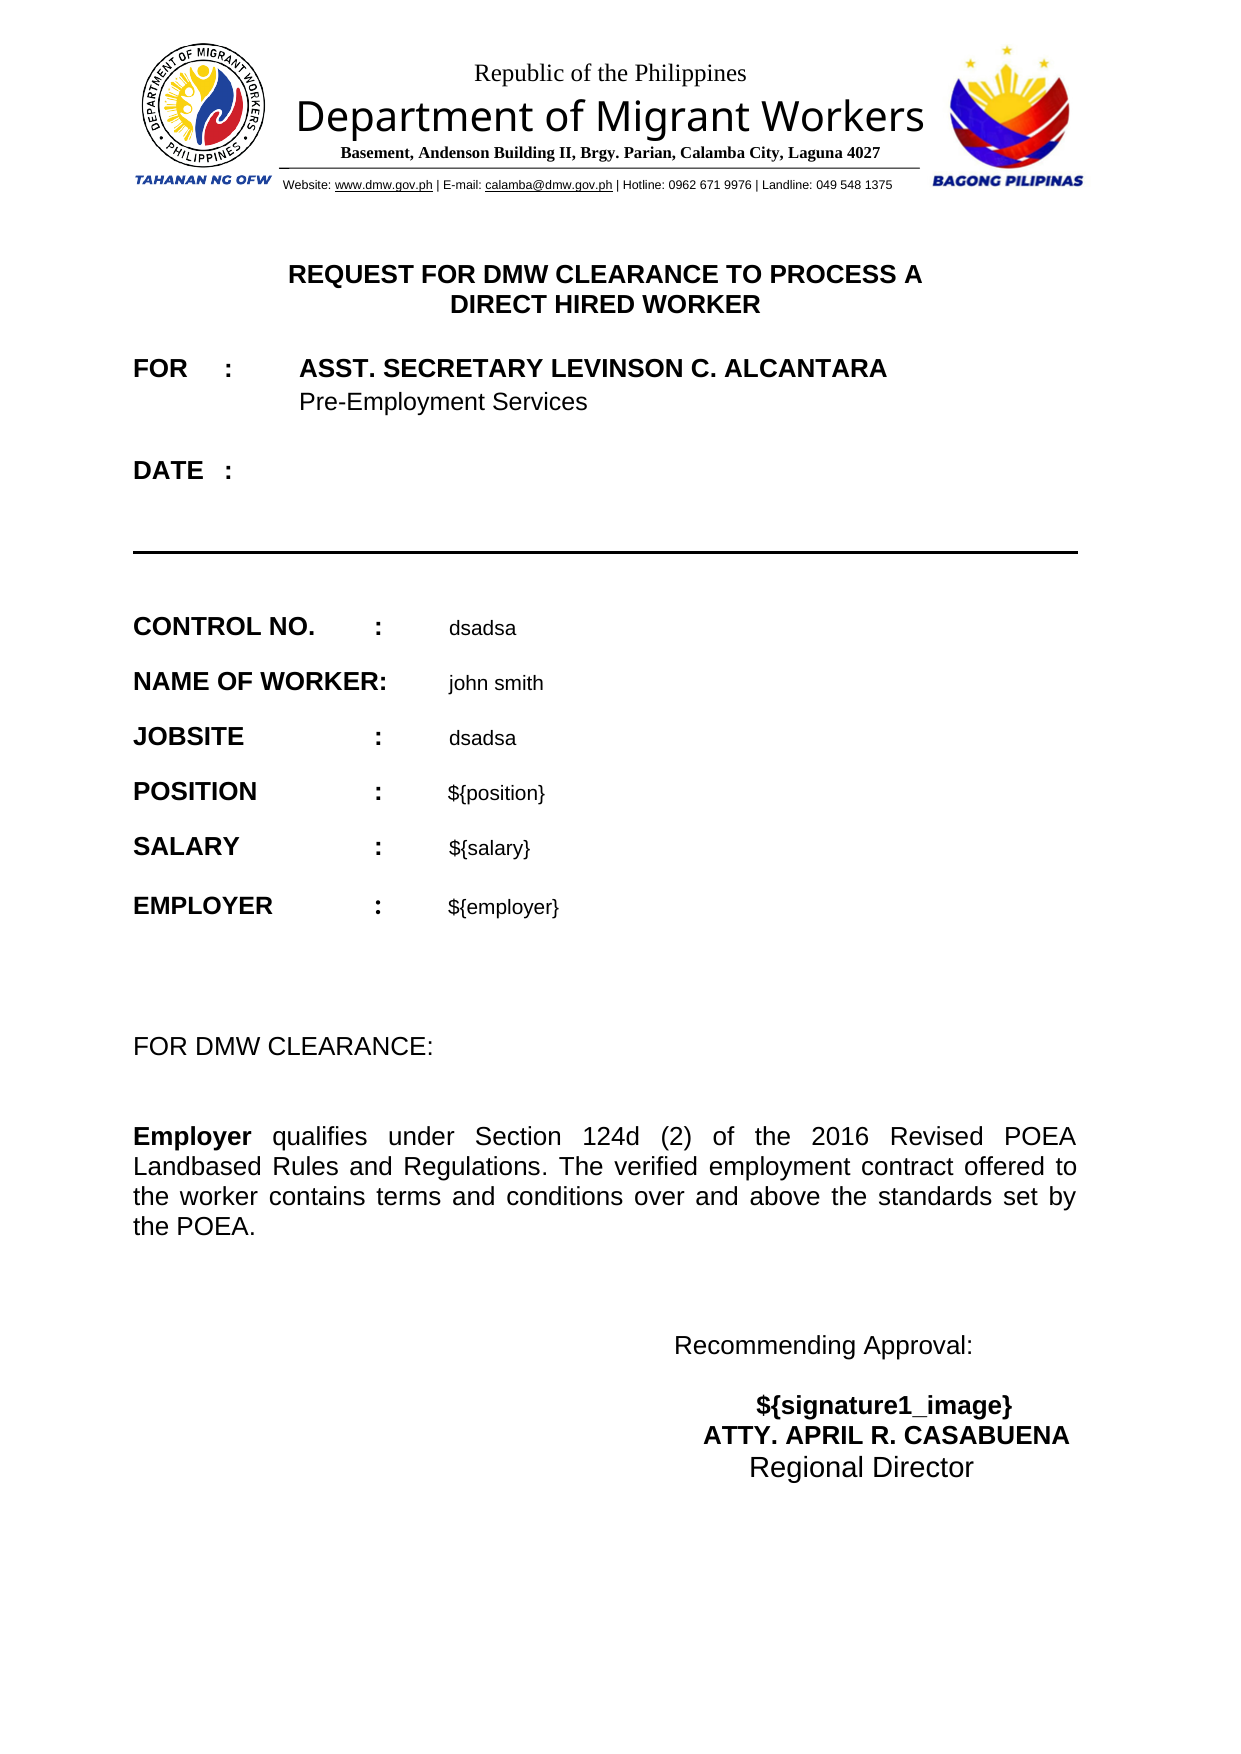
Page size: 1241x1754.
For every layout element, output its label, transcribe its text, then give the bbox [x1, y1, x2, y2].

text ATTY. APRIL R. CASABUENA [133, 1420, 1078, 1450]
text DIRECT HIRED WORKER [133, 289, 1078, 318]
text NAME OF WORKER: john smith [133, 666, 1078, 696]
text Pre-Employment Services [133, 387, 1078, 416]
text Employer qualifies under Section 124d (2) of the 2016 Revised POEA Landbased Rules and Regulations. The verified employment contract offered to the worker contains terms and conditions over and above the standards set by the POEA. [133, 1121, 1078, 1241]
text DATE : [133, 455, 1078, 485]
picture [924, 41, 1093, 190]
text REQUEST FOR DMW CLEARANCE TO PROCESS A [133, 259, 1078, 289]
picture [102, 12, 291, 216]
text Regional Director [133, 1450, 1078, 1483]
text FOR : ASST. SECRETARY LEVINSON C. ALCANTARA [133, 353, 1078, 383]
text JOBSITE : dsadsa [133, 721, 1078, 751]
text POSITION : ${position} [133, 776, 1078, 806]
text EMPLOYER : ${employer} [133, 886, 1078, 922]
text Recommending Approval: [133, 1330, 1078, 1360]
text SALARY : ${salary} [133, 831, 1078, 861]
text ${signature1_image} [133, 1390, 1078, 1420]
text CONTROL NO. : dsadsa [133, 611, 1078, 641]
text FOR DMW CLEARANCE: [133, 1031, 1078, 1061]
